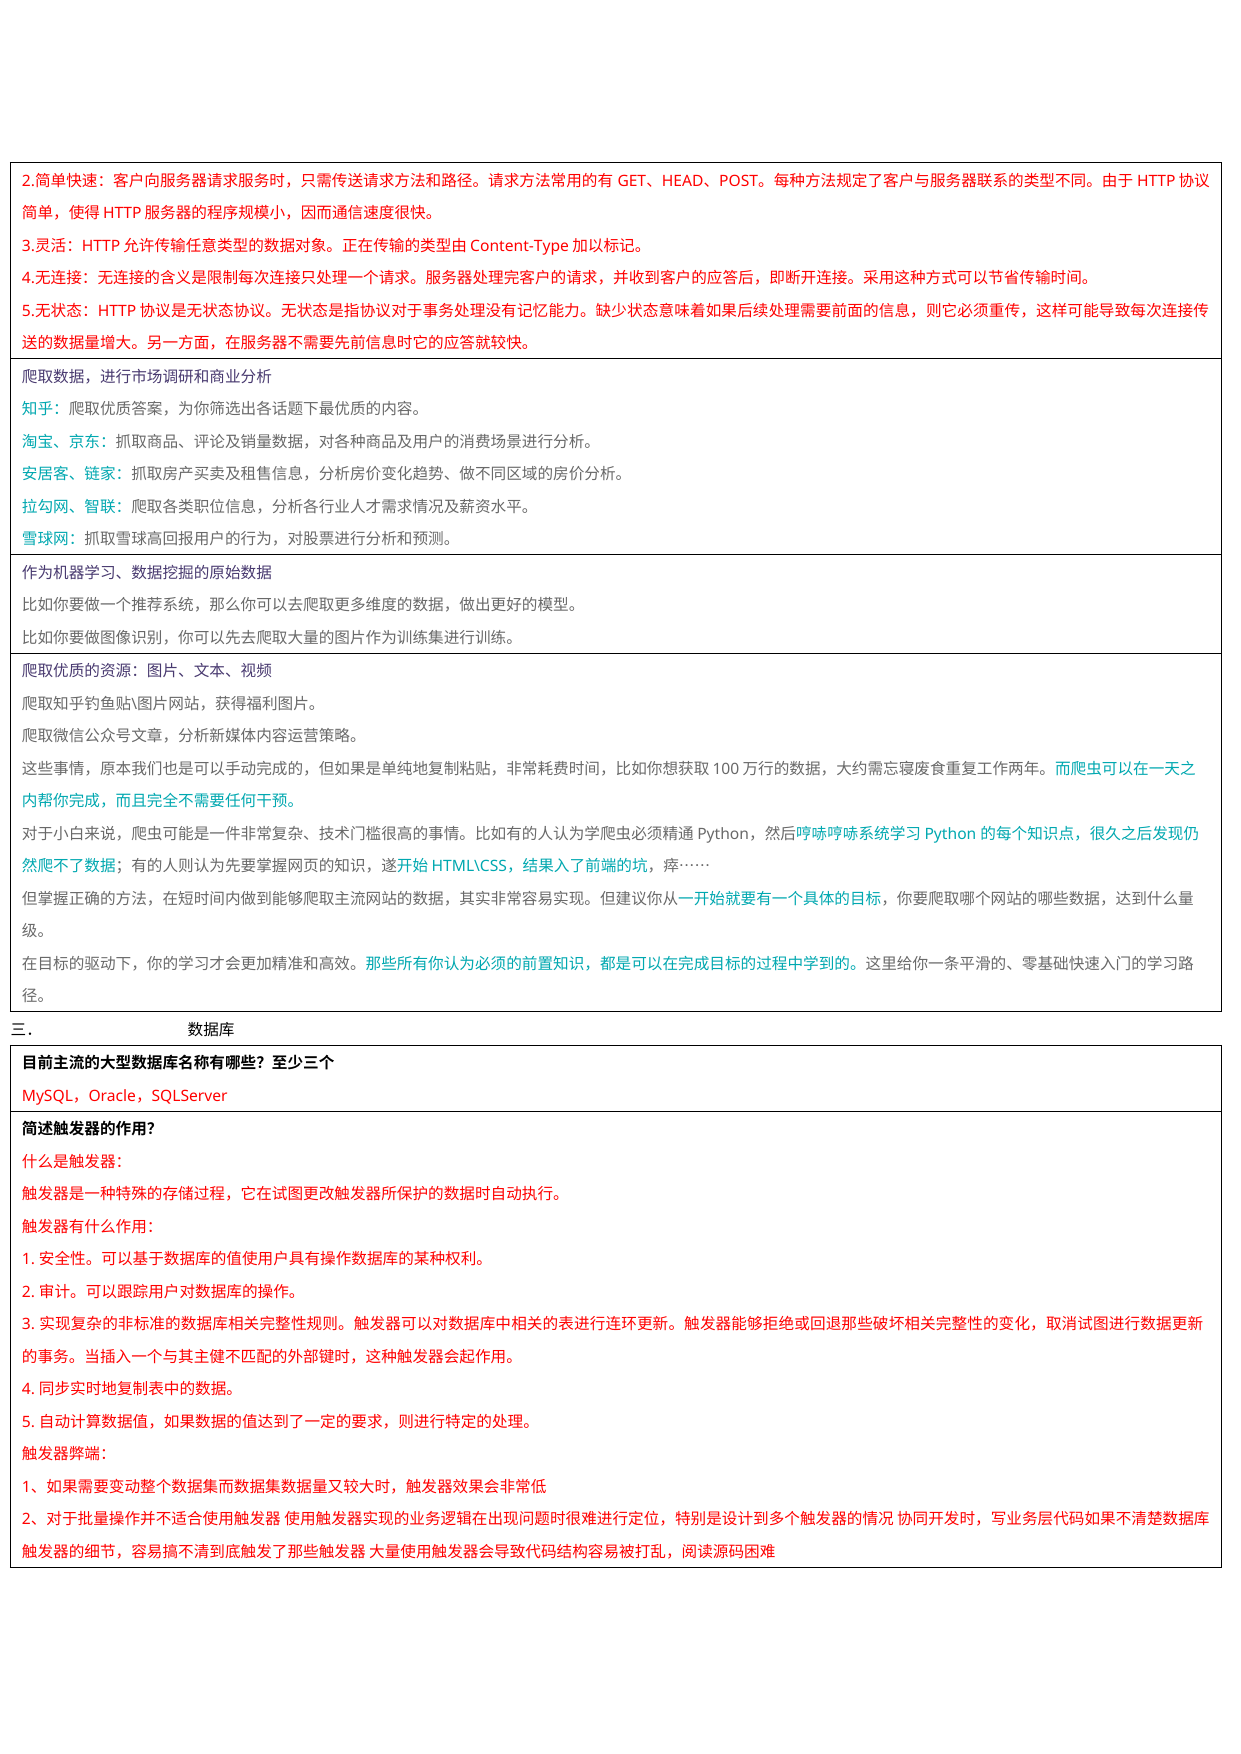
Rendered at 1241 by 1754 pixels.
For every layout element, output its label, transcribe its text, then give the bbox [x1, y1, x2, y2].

table_cell 简述触发器的作用？ 什么是触发器： 触发器是一种特殊的存储过程，它在试图更改触发器所保护的数据时自动执行。 触发器有什么作用： 1. 安全性。可以基于数据库的值使用户具有操作数据库的某种权利。 2. 审计。可以跟踪用户对数据库的操作。 3. 实现复杂的非标准的数据库相关完整性规则。触发器可以对数据库中相关的表进行连环更新。触发器能够拒绝或回退那些破坏相关完整性的变化，取消试图进行数据更新的事务。当插入一个与其主健不匹配的外部键时，这种触发器会起作用。 4. 同步实时地复制表中的数据。 5. 自动计算数据值，如果数据的值达到了一定的要求，则进行特定的处理。 触发器弊端： 1、如果需要变动整个数据集而数据集数据量又较大时，触发器效果会非常低 2、对于批量操作并不适合使用触发器 使用触发器实现的业务逻辑在出现问题时很难进行定位，特别是设计到多个触发器的情况 协同开发时，写业务层代码如果不清楚数据库 触发器的细节，容易搞不清到底触发了那些触发器 大量使用触发器会导致代码结构容易被打乱，阅读源码困难 [11, 1112, 1221, 1567]
table_cell 爬取优质的资源：图片、文本、视频 爬取知乎钓鱼贴\图片网站，获得福利图片。 爬取微信公众号文章，分析新媒体内容运营策略。 这些事情，原本我们也是可以手动完成的，但如果是单纯地复制粘贴，非常耗费时间，比如你想获取100万行的数据，大约需忘寝废食重复工作两年。而爬虫可以在一天之内帮你完成，而且完全不需要任何干预。 对于小白来说，爬虫可能是一件非常复杂、技术门槛很高的事情。比如有的人认为学爬虫必须精通 Python，然后哼哧哼哧系统学习 Python 的每个知识点，很久之后发现仍然爬不了数据；有的人则认为先要掌握网页的知识，遂开始 HTML\CSS，结果入了前端的坑，瘁…… 但掌握正确的方法，在短时间内做到能够爬取主流网站的数据，其实非常容易实现。但建议你从一开始就要有一个具体的目标，你要爬取哪个网站的哪些数据，达到什么量级。 在目标的驱动下，你的学习才会更加精准和高效。那些所有你认为必须的前置知识，都是可以在完成目标的过程中学到的。这里给你一条平滑的、零基础快速入门的学习路径。 [11, 654, 1221, 1011]
table_cell 作为机器学习、数据挖掘的原始数据 比如你要做一个推荐系统，那么你可以去爬取更多维度的数据，做出更好的模型。 比如你要做图像识别，你可以先去爬取大量的图片作为训练集进行训练。 [11, 555, 1221, 653]
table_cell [11, 163, 1221, 358]
table_header 目前主流的大型数据库名称有哪些？至少三个 MySQL，Oracle，SQLServer [11, 1046, 1221, 1111]
table_cell 爬取数据，进行市场调研和商业分析 知乎：爬取优质答案，为你筛选出各话题下最优质的内容。 淘宝、京东：抓取商品、评论及销量数据，对各种商品及用户的消费场景进行分析。 安居客、链家：抓取房产买卖及租售信息，分析房价变化趋势、做不同区域的房价分析。 拉勾网、智联：爬取各类职位信息，分析各行业人才需求情况及薪资水平。 雪球网：抓取雪球高回报用户的行为，对股票进行分析和预测。 [11, 359, 1221, 554]
list 数据库 [10, 1012, 1053, 1045]
